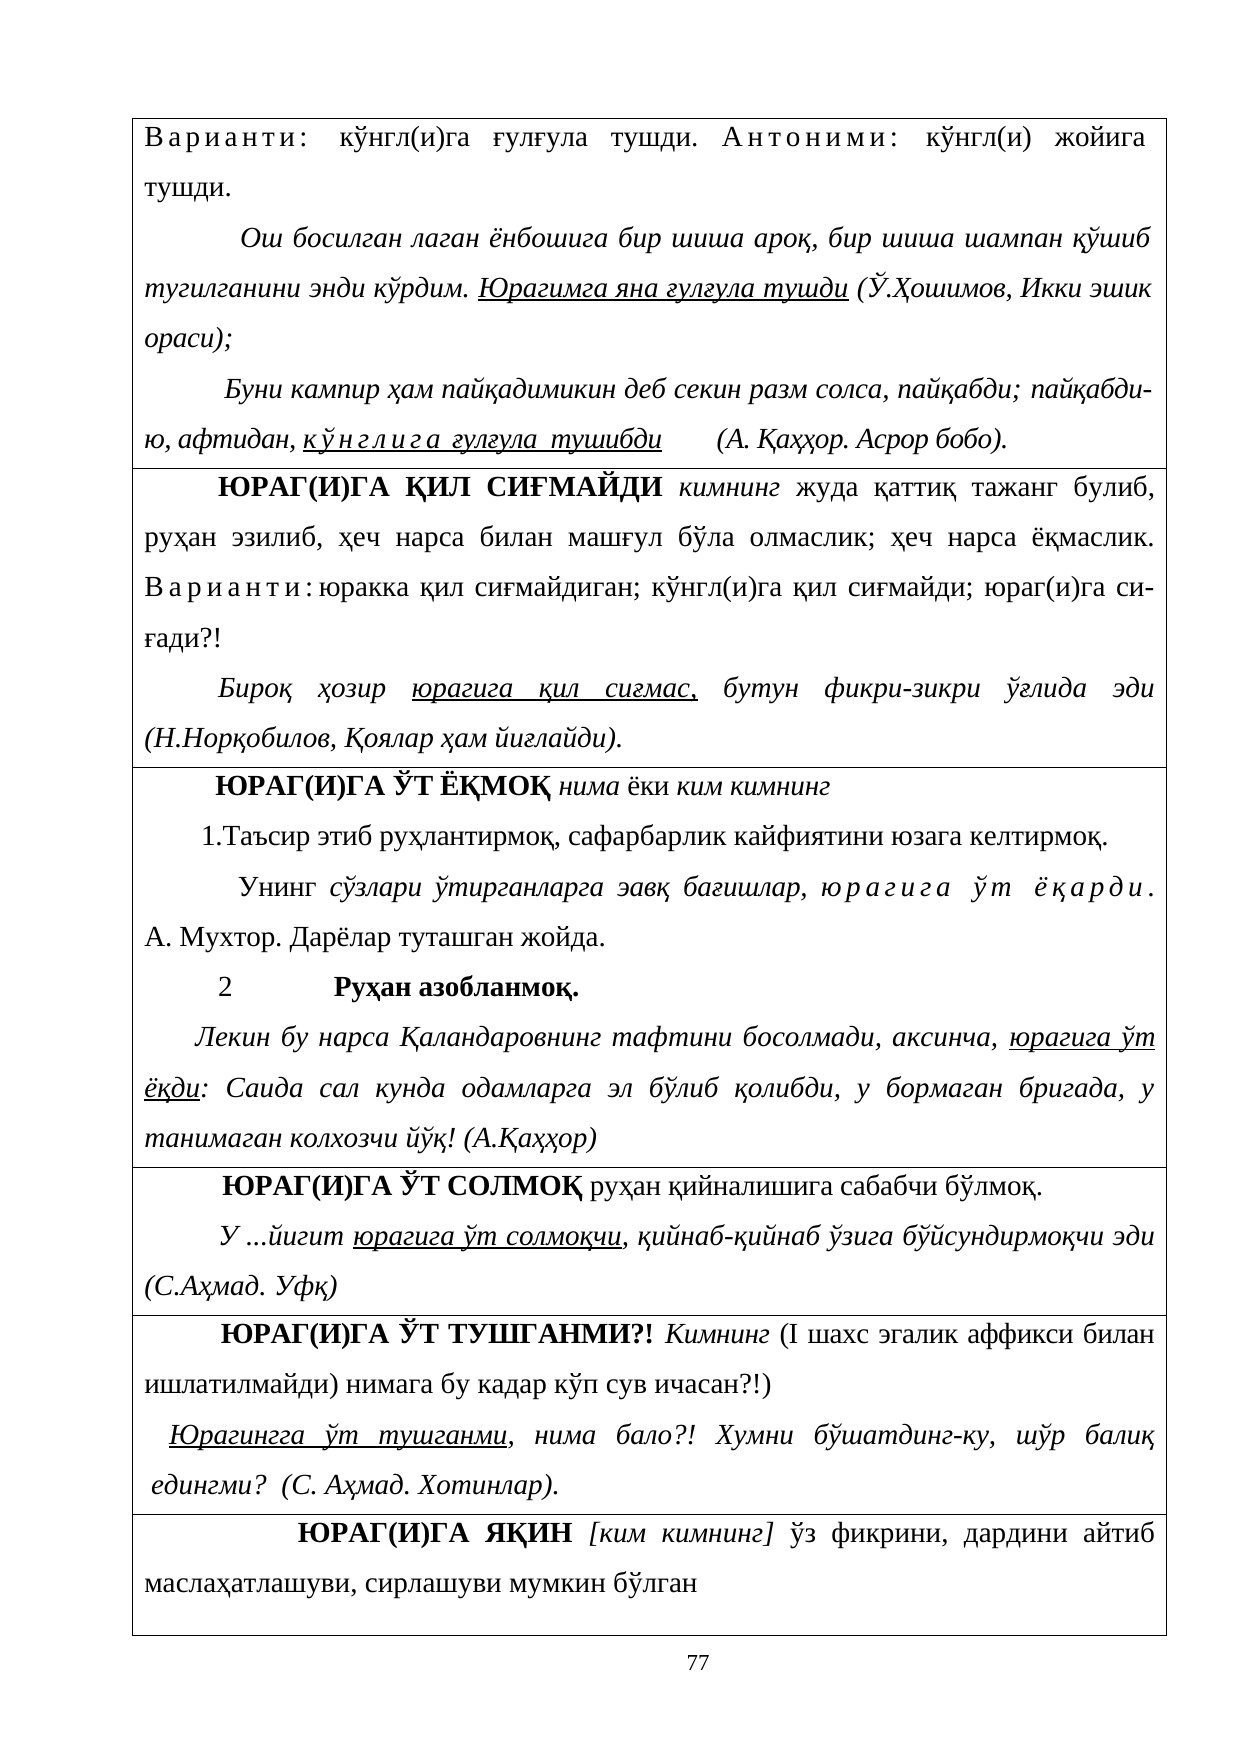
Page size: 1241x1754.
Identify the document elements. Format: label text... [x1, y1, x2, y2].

table_cell ЮРАГ(И)ГА ЎТ ТУШГАНМИ?! Кимнинг (I шахс эгалик аффикси билан ишлатилмайди) нимага бу кадар кўп сув ичасан?!) Юрагингга ўт тушганми, нима бало?! Хумни бўшатдинг-ку, шўр балиқ едингми? (С. Аҳмад. Хотинлар). [133, 1316, 1166, 1514]
table_cell ЮРАГ(И)ГА ЎТ ЁҚМОҚ нима ёки ким кимнинг 1.Таъсир этиб руҳлантирмоқ, сафарбарлик кайфиятини юзага келтирмоқ. Унинг сўзлари ўтирганларга эавқ бағишлар, юрагига ўт ёқарди. А. Мухтор. Дарёлар туташган жойда. Руҳан азобланмоқ. Лекин бу нарса Қаландаровнинг тафтини босолмади, аксинча, юрагига ўт ёқди: Саида сал кунда одамларга эл бўлиб қолибди, у бормаган бригада, у танимаган колхозчи йўқ! (А.Қаҳҳор) [133, 768, 1166, 1167]
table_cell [133, 1515, 1166, 1635]
table_cell ЮРАГ(И)ГА ЎТ СОЛМОҚ руҳан қийналишига сабабчи бўлмоқ. У ...йигит юрагига ўт солмоқчи, қийнаб-қийнаб ўзига бўйсундирмоқчи эди (С.Аҳмад. Уфқ) [133, 1168, 1166, 1315]
table_cell ЮРАГ(И)ГА ҚИЛ СИҒМАЙДИ кимнинг жуда қаттиқ тажанг булиб, руҳан эзилиб, ҳеч нарса билан машғул бўла олмаслик; ҳеч нарса ёқмаслик. Варианти:юракка қил сиғмайдиган; кўнгл(и)га қил сиғмайди; юраг(и)га си- ғади?! Бироқ ҳозир юрагига қил сиғмас, бутун фикри-зикри ўғлида эди (Н.Норқобилов, Қоялар ҳам йиғлайди). [133, 469, 1166, 767]
